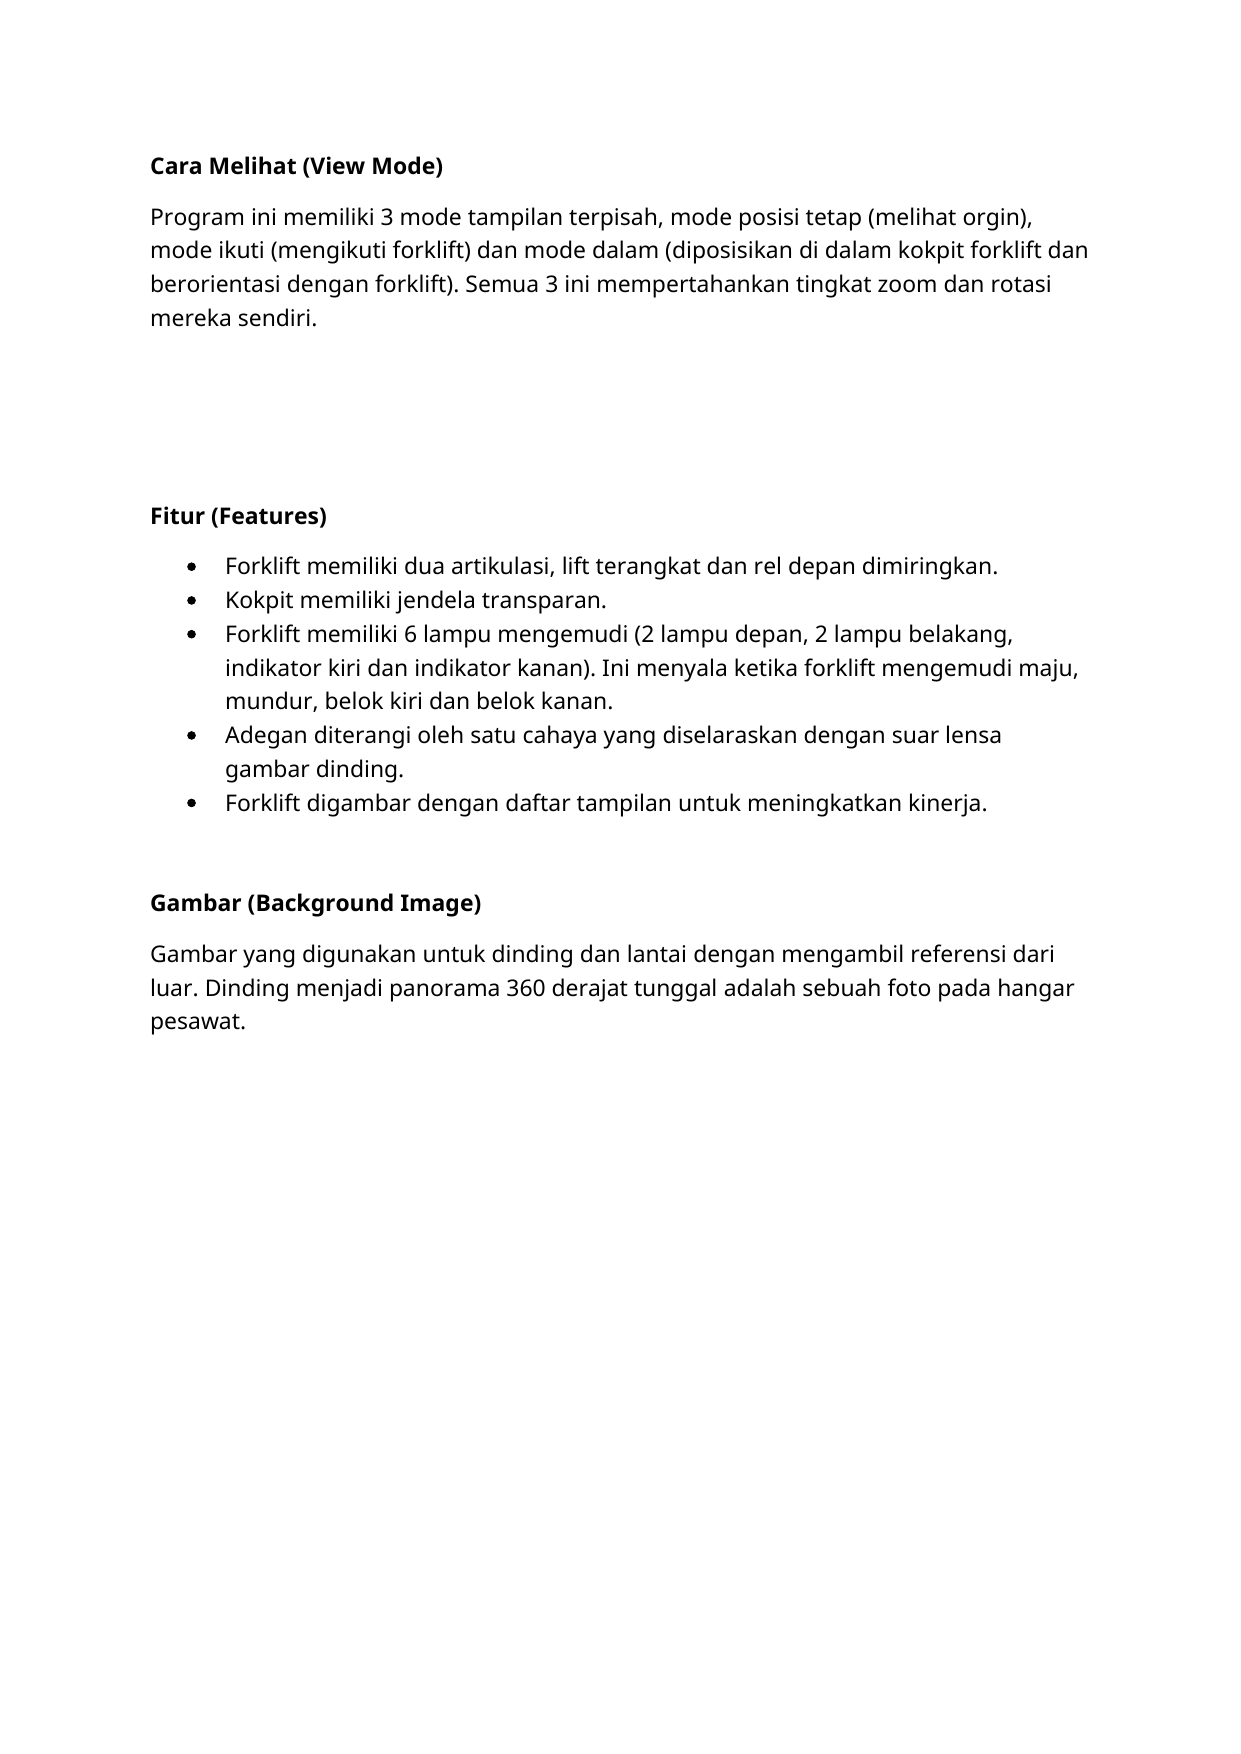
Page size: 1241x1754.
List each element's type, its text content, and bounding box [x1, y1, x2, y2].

list Kokpit memiliki jendela transparan. [187, 584, 1090, 615]
list Forklift memiliki 6 lampu mengemudi (2 lampu depan, 2 lampu belakang, indikator kiri dan indikator kanan). Ini menyala ketika forklift mengemudi maju, mundur, belok kiri dan belok kanan. [187, 618, 1090, 716]
list Forklift memiliki dua artikulasi, lift terangkat dan rel depan dimiringkan. [187, 550, 1090, 581]
list Forklift digambar dengan daftar tampilan untuk meningkatkan kinerja. [187, 786, 1090, 818]
text Gambar yang digunakan untuk dinding dan lantai dengan mengambil referensi dari luar. Dinding menjadi panorama 360 derajat tunggal adalah sebuah foto pada hangar pesawat. [150, 938, 1090, 1036]
text Fitur (Features) [150, 500, 1090, 531]
text Gambar (Background Image) [150, 887, 1090, 918]
text Program ini memiliki 3 mode tampilan terpisah, mode posisi tetap (melihat orgin), mode ikuti (mengikuti forklift) dan mode dalam (diposisikan di dalam kokpit forklift dan berorientasi dengan forklift). Semua 3 ini mempertahankan tingkat zoom dan rotasi mereka sendiri. [150, 200, 1090, 333]
text Cara Melihat (View Mode) [150, 150, 1090, 181]
list Adegan diterangi oleh satu cahaya yang diselaraskan dengan suar lensa gambar dinding. [187, 719, 1090, 784]
